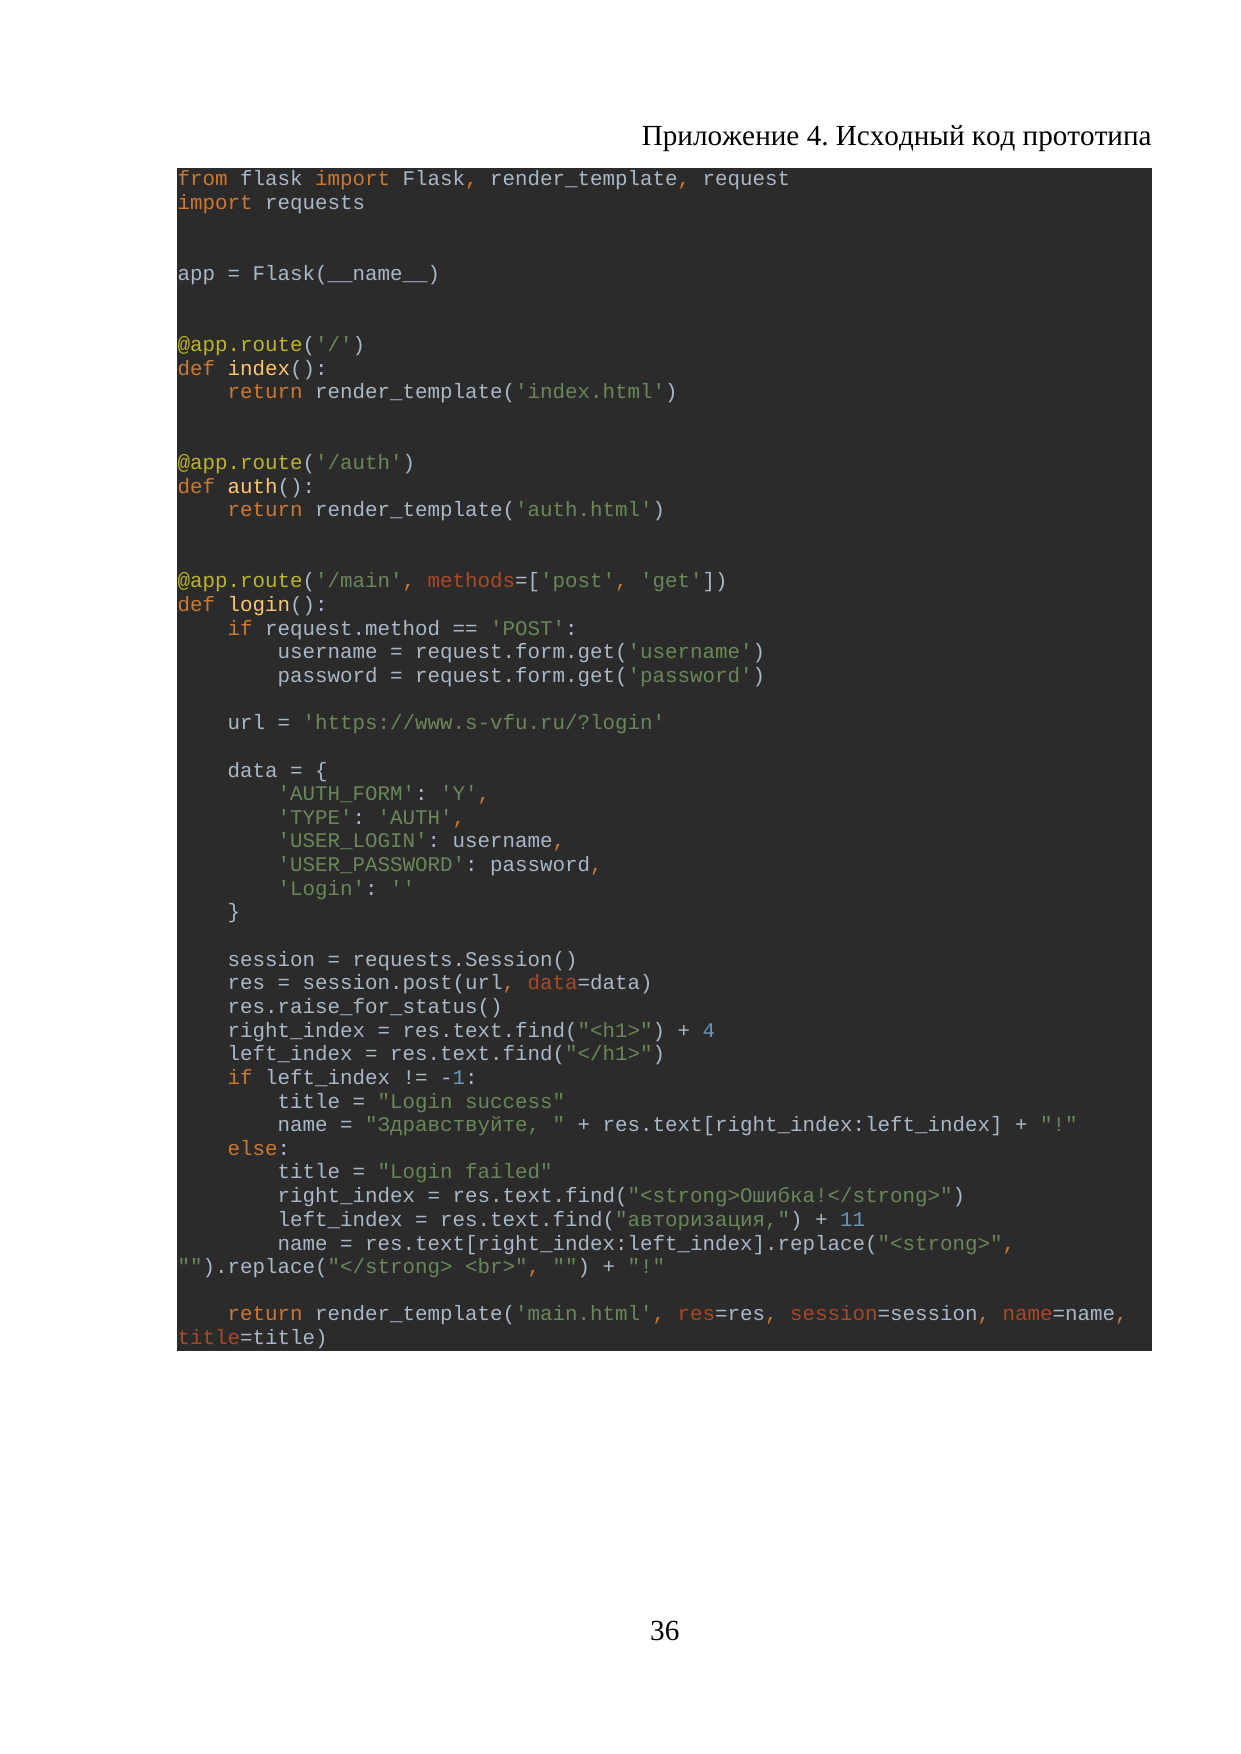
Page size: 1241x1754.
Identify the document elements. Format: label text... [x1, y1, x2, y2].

subtitle Приложение 4. Исходный код прототипа [177, 118, 1152, 152]
text from flask import Flask, render_template, request import requests app = Flask(__name__) @app.route('/') def index(): return render_template('index.html') @app.route('/auth') def auth(): return render_template('auth.html') @app.route('/main', methods=['post', 'get']) def login(): if request.method == 'POST': username = request.form.get('username') password = request.form.get('password') url = 'https://www.s-vfu.ru/?login' data = { 'AUTH_FORM': 'Y', 'TYPE': 'AUTH', 'USER_LOGIN': username, 'USER_PASSWORD': password, 'Login': '' } session = requests.Session() res = session.post(url, data=data) res.raise_for_status() right_index = res.text.find("<h1>") + 4 left_index = res.text.find("</h1>") if left_index != -1: title = "Login success" name = "Здравствуйте, " + res.text[right_index:left_index] + "!" else: title = "Login failed" right_index = res.text.find("<strong>Ошибка!</strong>") left_index = res.text.find("авторизация,") + 11 name = res.text[right_index:left_index].replace("<strong>", "").replace("</strong> <br>", "") + "!" return render_template('main.html', res=res, session=session, name=name, title=title) [177, 168, 1152, 1351]
